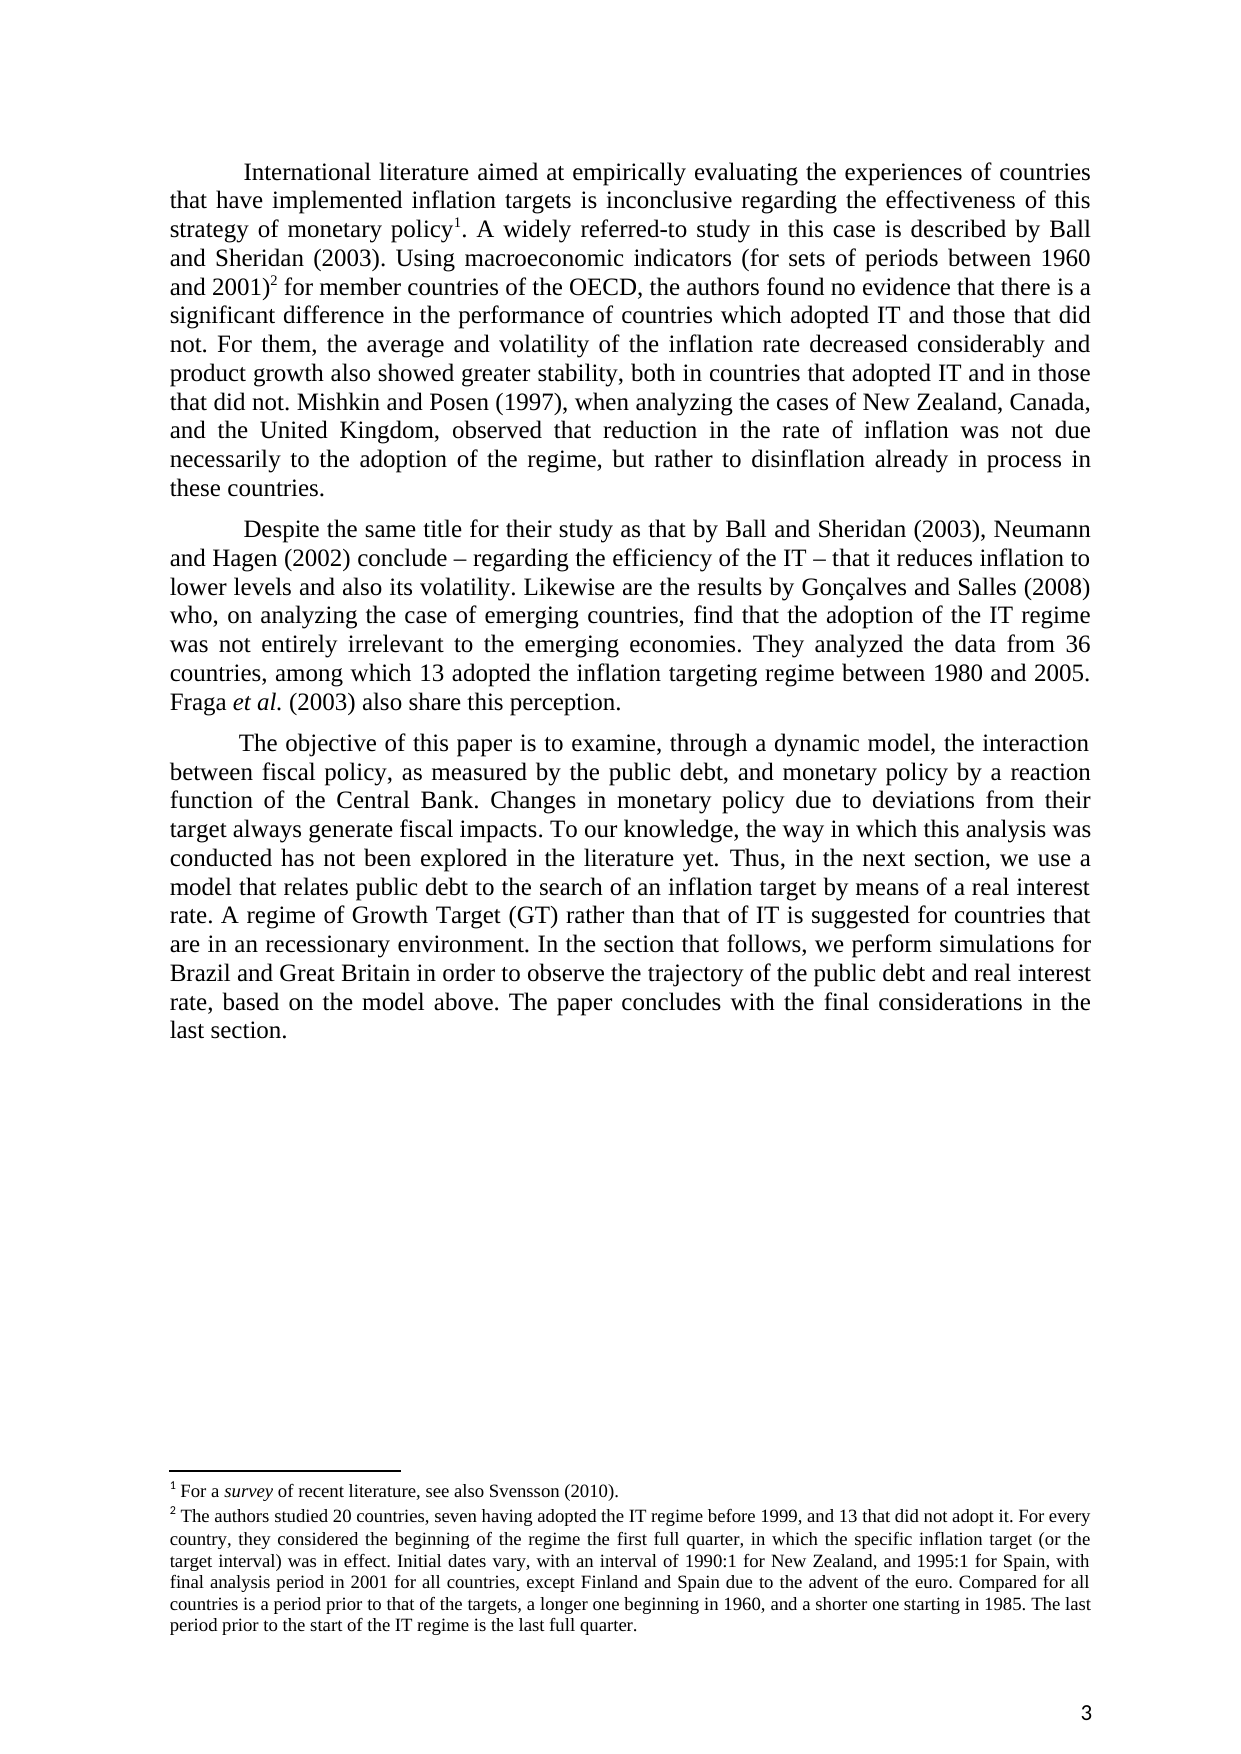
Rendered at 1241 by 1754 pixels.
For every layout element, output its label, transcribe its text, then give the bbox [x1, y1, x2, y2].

text Despite the same title for their study as that by Ball and Sheridan (2003), Neumann and Hagen (2002) conclude – regarding the efficiency of the IT – that it reduces inflation to lower levels and also its volatility. Likewise are the results by Gonçalves and Salles (2008) who, on analyzing the case of emerging countries, find that the adoption of the IT regime was not entirely irrelevant to the emerging economies. They analyzed the data from 36 countries, among which 13 adopted the inflation targeting regime between 1980 and 2005. Fraga et al. (2003) also share this perception. [169, 514, 1092, 716]
text International literature aimed at empirically evaluating the experiences of countries that have implemented inflation targets is inconclusive regarding the effectiveness of this strategy of monetary policy. A widely referred-to study in this case is described by Ball and Sheridan (2003). Using macroeconomic indicators (for sets of periods between 1960 and 2001) for member countries of the OECD, the authors found no evidence that there is a significant difference in the performance of countries which adopted IT and those that did not. For them, the average and volatility of the inflation rate decreased considerably and product growth also showed greater stability, both in countries that adopted IT and in those that did not. Mishkin and Posen (1997), when analyzing the cases of New Zealand, Canada, and the United Kingdom, observed that reduction in the rate of inflation was not due necessarily to the adoption of the regime, but rather to disinflation already in process in these countries. [169, 157, 1092, 502]
text The objective of this paper is to examine, through a dynamic model, the interaction between fiscal policy, as measured by the public debt, and monetary policy by a reaction function of the Central Bank. Changes in monetary policy due to deviations from their target always generate fiscal impacts. To our knowledge, the way in which this analysis was conducted has not been explored in the literature yet. Thus, in the next section, we use a model that relates public debt to the search of an inflation target by means of a real interest rate. A regime of Growth Target (GT) rather than that of IT is suggested for countries that are in an recessionary environment. In the section that follows, we perform simulations for Brazil and Great Britain in order to observe the trajectory of the public debt and real interest rate, based on the model above. The paper concludes with the final considerations in the last section. [169, 728, 1092, 1044]
